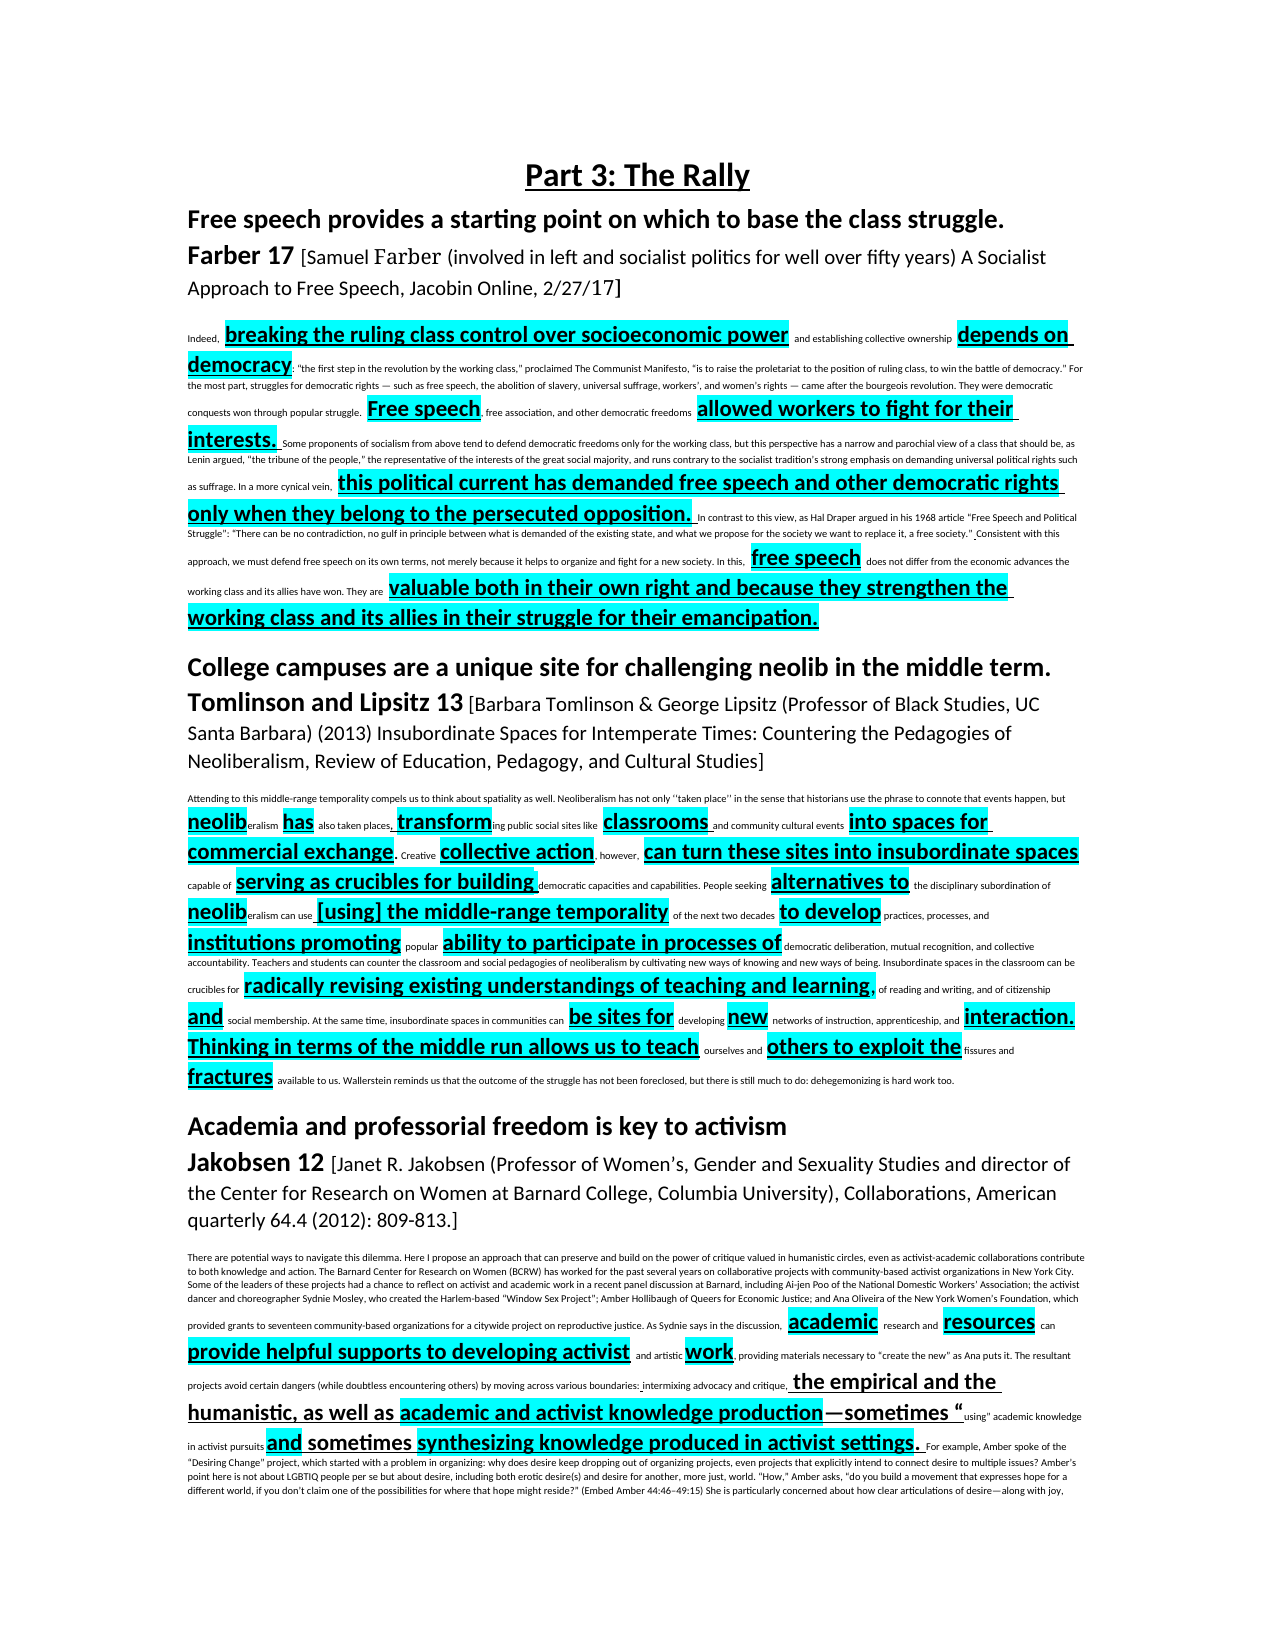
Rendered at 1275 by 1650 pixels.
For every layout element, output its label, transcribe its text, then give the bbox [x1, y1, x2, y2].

text Attending to this middle-range temporality compels us to think about spatiality as well. Neoliberalism has not only ‘‘taken place’’ in the sense that historians use the phrase to connote that events happen, but neoliberalism has also taken places, transforming public social sites like classrooms and community cultural events into spaces for commercial exchange. Creative collective action, however, can turn these sites into insubordinate spaces capable of serving as crucibles for building democratic capacities and capabilities. People seeking alternatives to the disciplinary subordination of neoliberalism can use [using] the middle-range temporality of the next two decades to develop practices, processes, and institutions promoting popular ability to participate in processes of democratic deliberation, mutual recognition, and collective accountability. Teachers and students can counter the classroom and social pedagogies of neoliberalism by cultivating new ways of knowing and new ways of being. Insubordinate spaces in the classroom can be crucibles for radically revising existing understandings of teaching and learning, of reading and writing, and of citizenship and social membership. At the same time, insubordinate spaces in communities can be sites for developing new networks of instruction, apprenticeship, and interaction. Thinking in terms of the middle run allows us to teach ourselves and others to exploit the fissures and fractures available to us. Wallerstein reminds us that the outcome of the struggle has not been foreclosed, but there is still much to do: dehegemonizing is hard work too. [187, 792, 1087, 1090]
text Jakobsen 12 [Janet R. Jakobsen (Professor of Women’s, Gender and Sexuality Studies and director of the Center for Research on Women at Barnard College, Columbia University), Collaborations, American quarterly 64.4 (2012): 809-813.] [187, 1145, 1087, 1232]
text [187, 1251, 1087, 1497]
text Farber 17 [Samuel Farber (involved in left and socialist politics for well over fifty years) A Socialist Approach to Free Speech, Jacobin Online, 2/27/17] [187, 238, 1087, 302]
text Indeed, breaking the ruling class control over socioeconomic power and establishing collective ownership depends on democracy: “the first step in the revolution by the working class,” proclaimed The Communist Manifesto, “is to raise the proletariat to the position of ruling class, to win the battle of democracy.” For the most part, struggles for democratic rights — such as free speech, the abolition of slavery, universal suffrage, workers’, and women’s rights — came after the bourgeois revolution. They were democratic conquests won through popular struggle. Free speech, free association, and other democratic freedoms allowed workers to fight for their interests. Some proponents of socialism from above tend to defend democratic freedoms only for the working class, but this perspective has a narrow and parochial view of a class that should be, as Lenin argued, “the tribune of the people,” the representative of the interests of the great social majority, and runs contrary to the socialist tradition’s strong emphasis on demanding universal political rights such as suffrage. In a more cynical vein, this political current has demanded free speech and other democratic rights only when they belong to the persecuted opposition. In contrast to this view, as Hal Draper argued in his 1968 article “Free Speech and Political Struggle”: “There can be no contradiction, no gulf in principle between what is demanded of the existing state, and what we propose for the society we want to replace it, a free society.” Consistent with this approach, we must defend free speech on its own terms, not merely because it helps to organize and fight for a new society. In this, free speech does not differ from the economic advances the working class and its allies have won. They are valuable both in their own right and because they strengthen the working class and its allies in their struggle for their emancipation. [187, 320, 1087, 631]
subtitle College campuses are a unique site for challenging neolib in the middle term. [187, 650, 1087, 683]
subtitle Academia and professorial freedom is key to activism [187, 1109, 1087, 1142]
text Tomlinson and Lipsitz 13 [Barbara Tomlinson & George Lipsitz (Professor of Black Studies, UC Santa Barbara) (2013) Insubordinate Spaces for Intemperate Times: Countering the Pedagogies of Neoliberalism, Review of Education, Pedagogy, and Cultural Studies] [187, 686, 1087, 773]
subtitle Part 3: The Rally [187, 154, 1087, 195]
subtitle Free speech provides a starting point on which to base the class struggle. [187, 202, 1087, 235]
